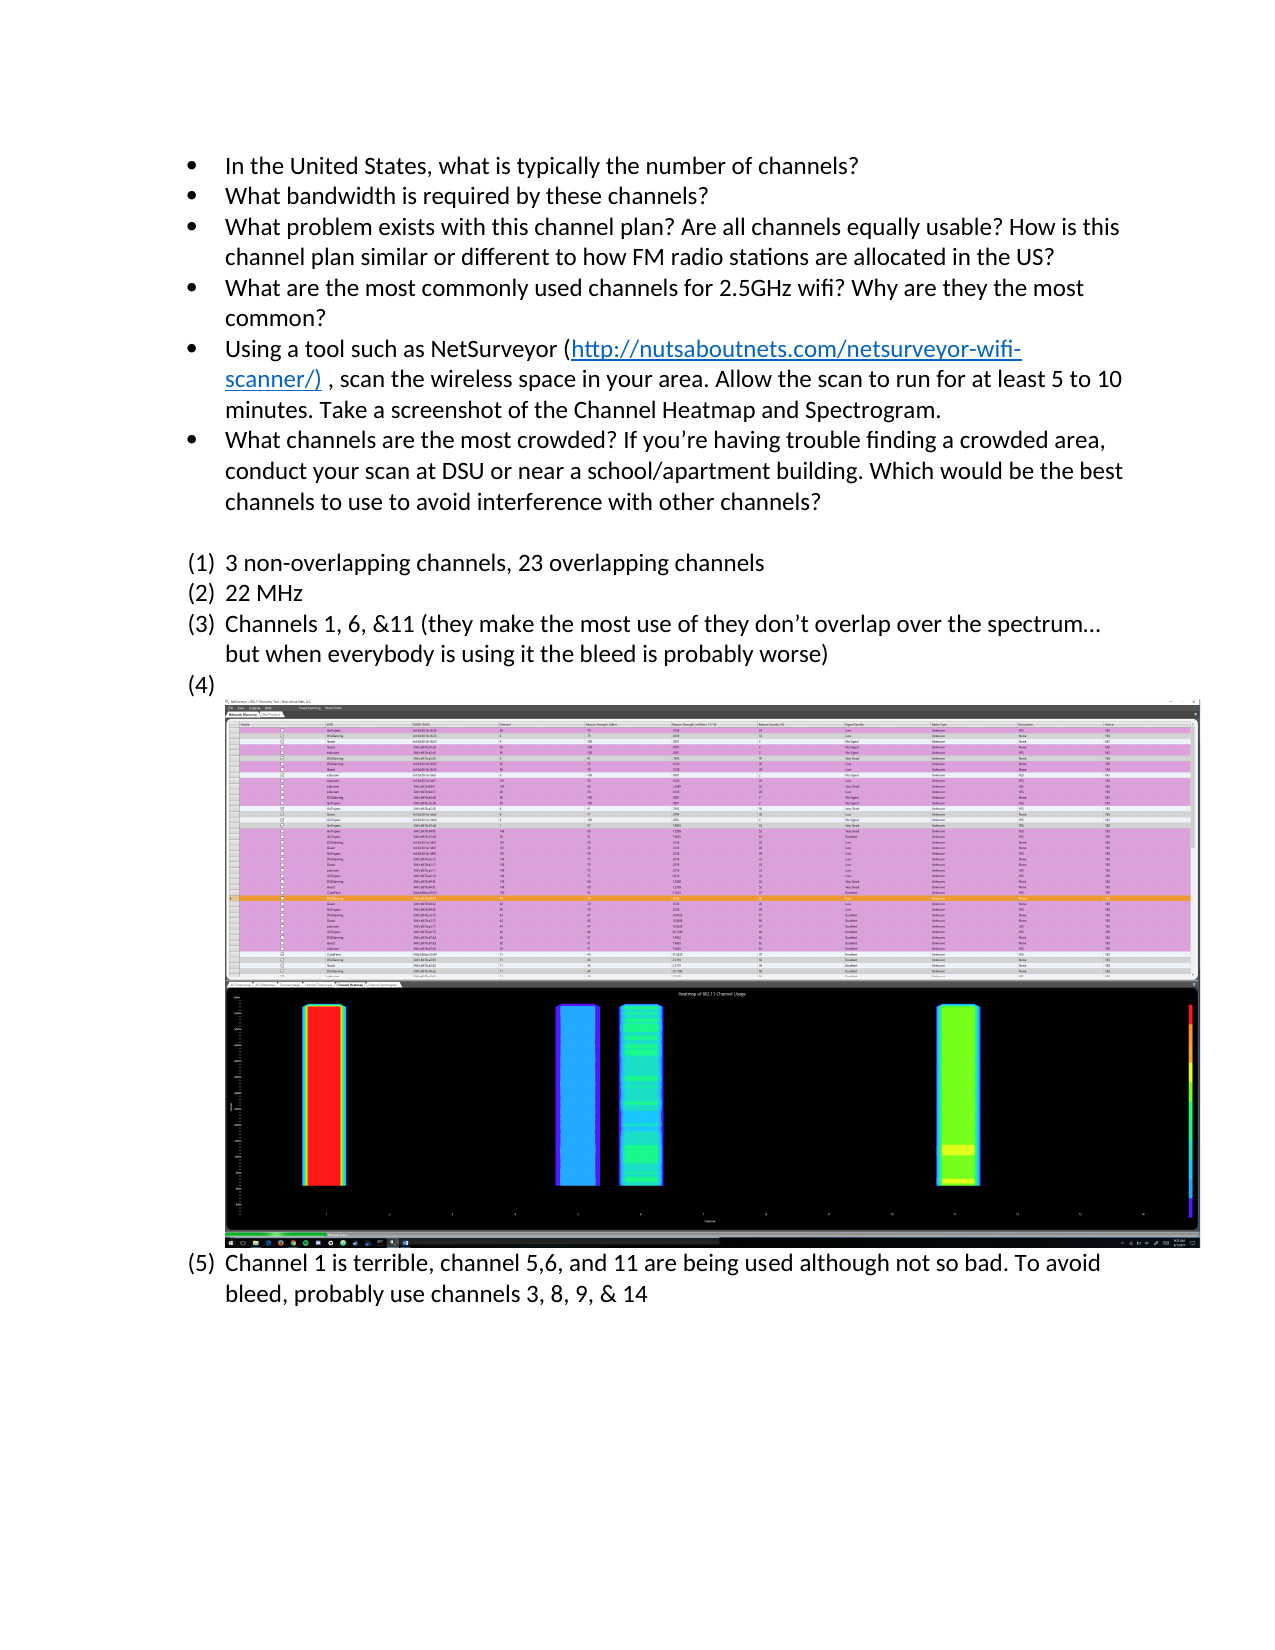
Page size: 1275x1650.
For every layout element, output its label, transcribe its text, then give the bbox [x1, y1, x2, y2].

list What channels are the most crowded? If you’re having trouble finding a crowded area, conduct your scan at DSU or near a school/apartment building. Which would be the best channels to use to avoid interference with other channels? [187, 425, 1125, 516]
list Channel 1 is terrible, channel 5,6, and 11 are being used although not so bad. To avoid bleed, probably use channels 3, 8, 9, & 14 [187, 1247, 1125, 1308]
list Using a tool such as NetSurveyor (http://nutsaboutnets.com/netsurveyor-wifi-scanner/) , scan the wireless space in your area. Allow the scan to run for at least 5 to 10 minutes. Take a screenshot of the Channel Heatmap and Spectrogram. [187, 333, 1125, 425]
list 22 MHz [187, 577, 1125, 608]
list 3 non-overlapping channels, 23 overlapping channels [187, 547, 1125, 577]
list In the United States, what is typically the number of channels? [187, 150, 1125, 181]
list What are the most commonly used channels for 2.5GHz wifi? Why are they the most common? [187, 272, 1125, 333]
list Channels 1, 6, &11 (they make the most use of they don’t overlap over the spectrum… but when everybody is using it the bleed is probably worse) [187, 608, 1125, 669]
list What bandwidth is required by these channels? [187, 181, 1125, 211]
picture [225, 699, 1200, 1248]
list What problem exists with this channel plan? Are all channels equally usable? How is this channel plan similar or different to how FM radio stations are allocated in the US? [187, 211, 1125, 272]
